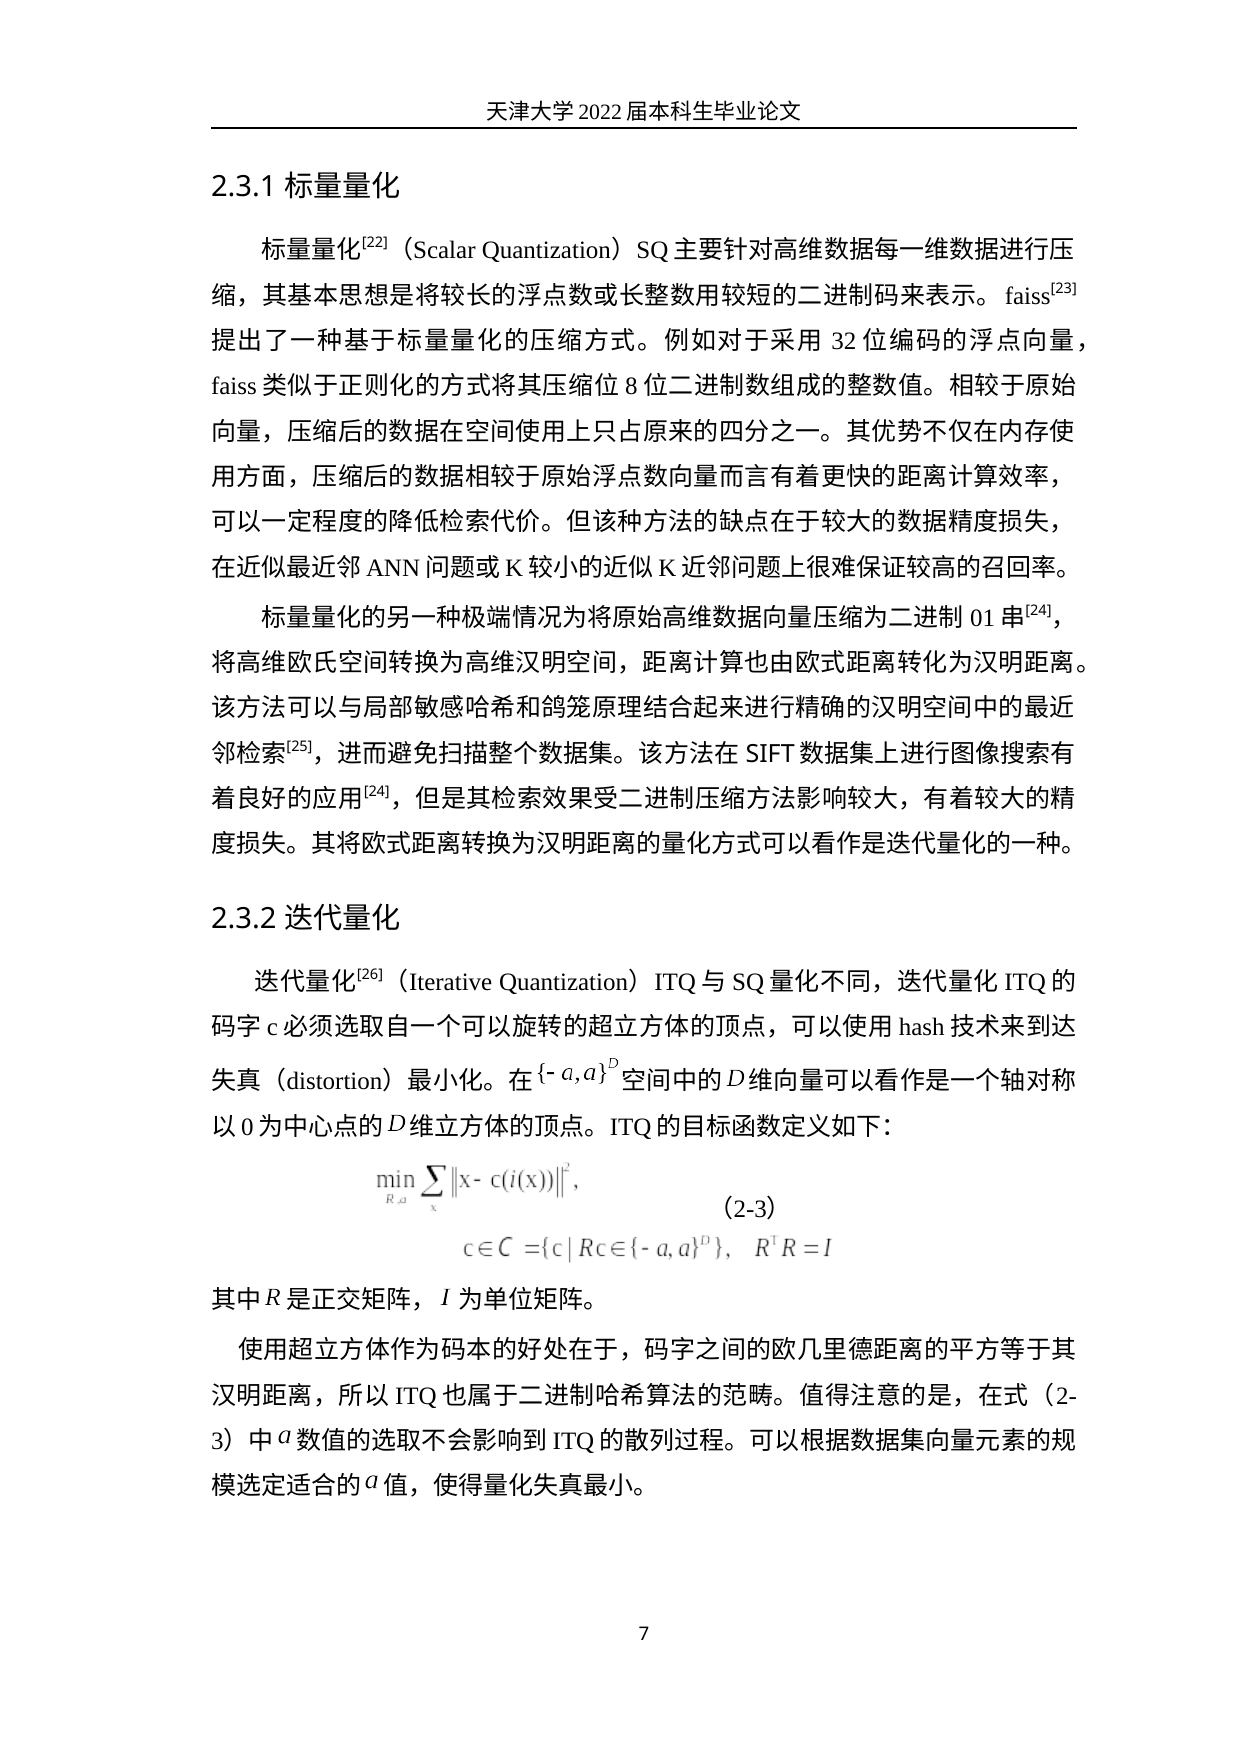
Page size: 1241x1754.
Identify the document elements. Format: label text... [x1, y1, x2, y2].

text 使用超立方体作为码本的好处在于，码字之间的欧几里德距离的平方等于其汉明距离，所以ITQ也属于二进制哈希算法的范畴。值得注意的是，在式（2-3）中数值的选取不会影响到ITQ的散列过程。可以根据数据集向量元素的规模选定适合的值，使得量化失真最小。 [211, 1330, 1077, 1502]
text 标量量化的另一种极端情况为将原始高维数据向量压缩为二进制01串[24]，将高维欧氏空间转换为高维汉明空间，距离计算也由欧式距离转化为汉明距离。该方法可以与局部敏感哈希和鸽笼原理结合起来进行精确的汉明空间中的最近邻检索[25]，进而避免扫描整个数据集。该方法在SIFT数据集上进行图像搜索有着良好的应用[24]，但是其检索效果受二进制压缩方法影响较大，有着较大的精度损失。其将欧式距离转换为汉明距离的量化方式可以看作是迭代量化的一种。 [211, 597, 1077, 860]
text （2-3） [211, 1156, 1077, 1225]
subtitle 2.3.2 迭代量化 [211, 894, 1077, 937]
text 其中是正交矩阵，为单位矩阵。 [211, 1279, 1077, 1316]
text 迭代量化[26]（Iterative Quantization）ITQ与SQ量化不同，迭代量化ITQ的码字c必须选取自一个可以旋转的超立方体的顶点，可以使用hash技术来到达失真（distortion）最小化。在空间中的维向量可以看作是一个轴对称以0为中心点的维立方体的顶点。ITQ的目标函数定义如下： [211, 962, 1077, 1142]
text 标量量化[22]（Scalar Quantization）SQ主要针对高维数据每一维数据进行压缩，其基本思想是将较长的浮点数或长整数用较短的二进制码来表示。faiss[23]提出了一种基于标量量化的压缩方式。例如对于采用32位编码的浮点向量，faiss类似于正则化的方式将其压缩位8位二进制数组成的整数值。相较于原始向量，压缩后的数据在空间使用上只占原来的四分之一。其优势不仅在内存使用方面，压缩后的数据相较于原始浮点数向量而言有着更快的距离计算效率，可以一定程度的降低检索代价。但该种方法的缺点在于较大的数据精度损失，在近似最近邻ANN问题或K较小的近似K近邻问题上很难保证较高的召回率。 [211, 230, 1077, 583]
subtitle 2.3.1 标量量化 [211, 162, 1077, 205]
